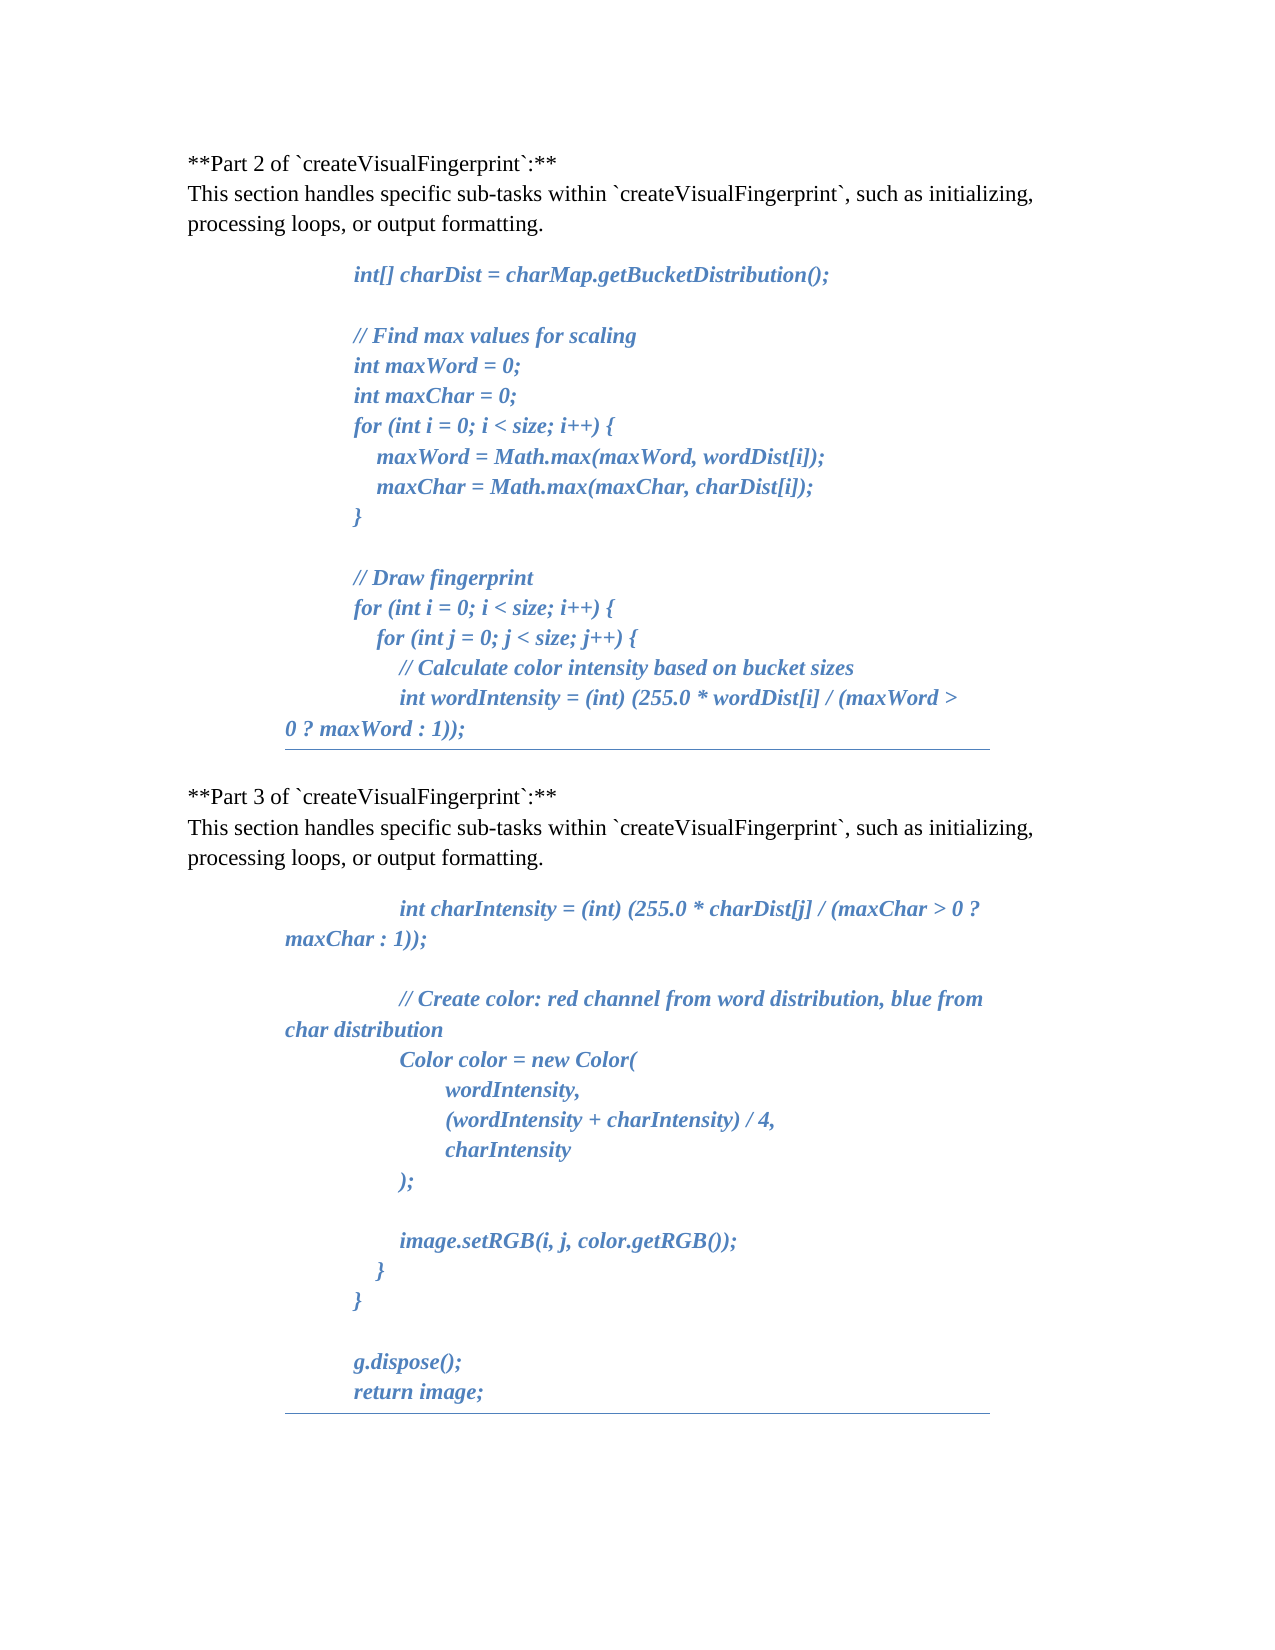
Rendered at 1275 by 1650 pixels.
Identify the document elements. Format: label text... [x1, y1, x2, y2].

text **Part 2 of `createVisualFingerprint`:** This section handles specific sub-tasks within `createVisualFingerprint`, such as initializing, processing loops, or output formatting. [187, 150, 1087, 237]
text int[] charDist = charMap.getBucketDistribution(); // Find max values for scaling int maxWord = 0; int maxChar = 0; for (int i = 0; i < size; i++) { maxWord = Math.max(maxWord, wordDist[i]); maxChar = Math.max(maxChar, charDist[i]); } // Draw fingerprint for (int i = 0; i < size; i++) { for (int j = 0; j < size; j++) { // Calculate color intensity based on bucket sizes int wordIntensity = (int) (255.0 * wordDist[i] / (maxWord > 0 ? maxWord : 1)); [285, 261, 990, 749]
text int charIntensity = (int) (255.0 * charDist[j] / (maxChar > 0 ? maxChar : 1)); // Create color: red channel from word distribution, blue from char distribution Color color = new Color( wordIntensity, (wordIntensity + charIntensity) / 4, charIntensity ); image.setRGB(i, j, color.getRGB()); } } g.dispose(); return image; [285, 895, 990, 1413]
text **Part 3 of `createVisualFingerprint`:** This section handles specific sub-tasks within `createVisualFingerprint`, such as initializing, processing loops, or output formatting. [187, 783, 1087, 870]
